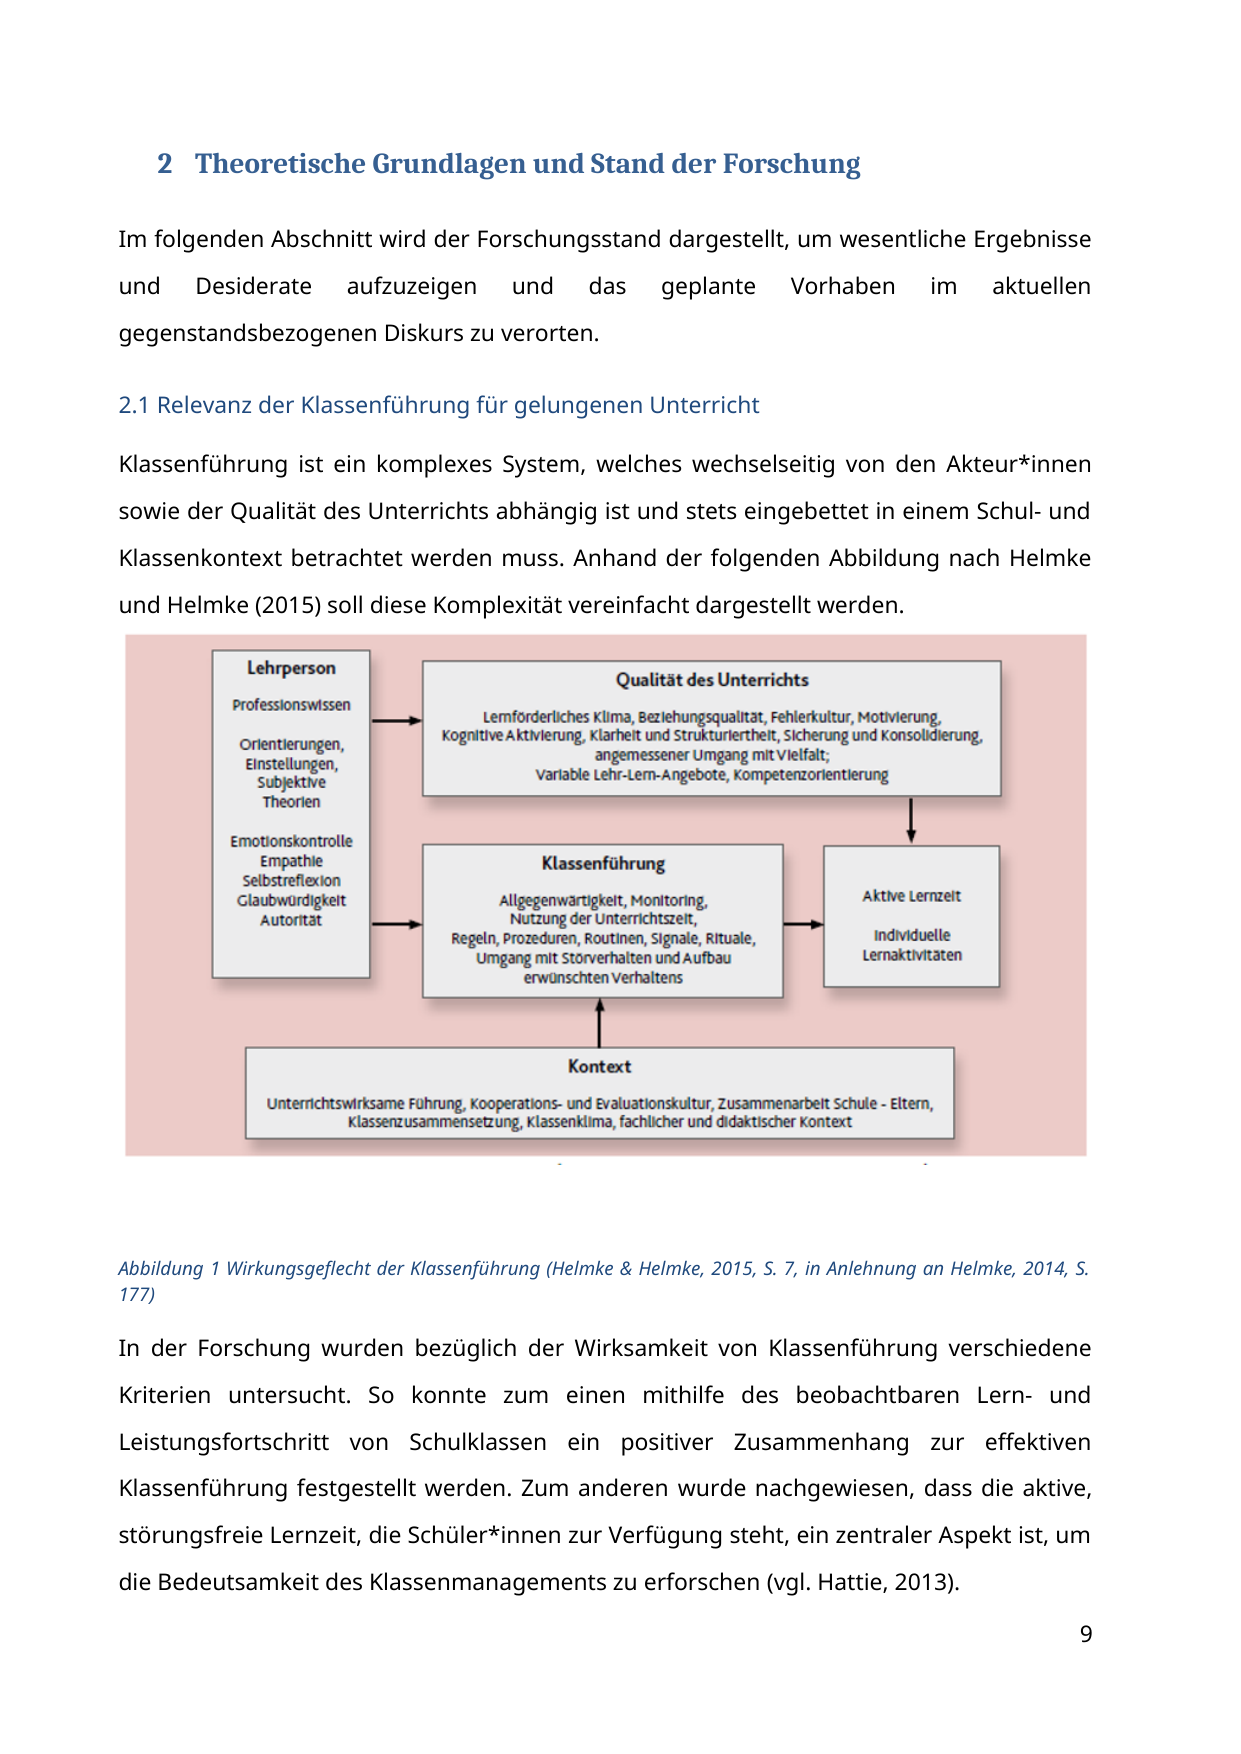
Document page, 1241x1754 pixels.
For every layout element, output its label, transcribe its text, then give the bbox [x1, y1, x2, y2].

text Abbildung 1 Wirkungsgeflecht der Klassenführung (Helmke & Helmke, 2015, S. 7, in Anlehnung an Helmke, 2014, S. 177) [118, 1165, 1093, 1307]
text In der Forschung wurden bezüglich der Wirksamkeit von Klassenführung verschiedene Kriterien untersucht. So konnte zum einen mithilfe des beobachtbaren Lern- und Leistungsfortschritt von Schulklassen ein positiver Zusammenhang zur effektiven Klassenführung festgestellt werden. Zum anderen wurde nachgewiesen, dass die aktive, störungsfreie Lernzeit, die Schüler*innen zur Verfügung steht, ein zentraler Aspekt ist, um die Bedeutsamkeit des Klassenmanagements zu erforschen (vgl. Hattie, 2013). [118, 1332, 1093, 1597]
subtitle Theoretische Grundlagen und Stand der Forschung [157, 148, 1093, 181]
text 2.1 Relevanz der Klassenführung für gelungenen Unterricht [118, 388, 1093, 420]
picture [118, 628, 1093, 1165]
